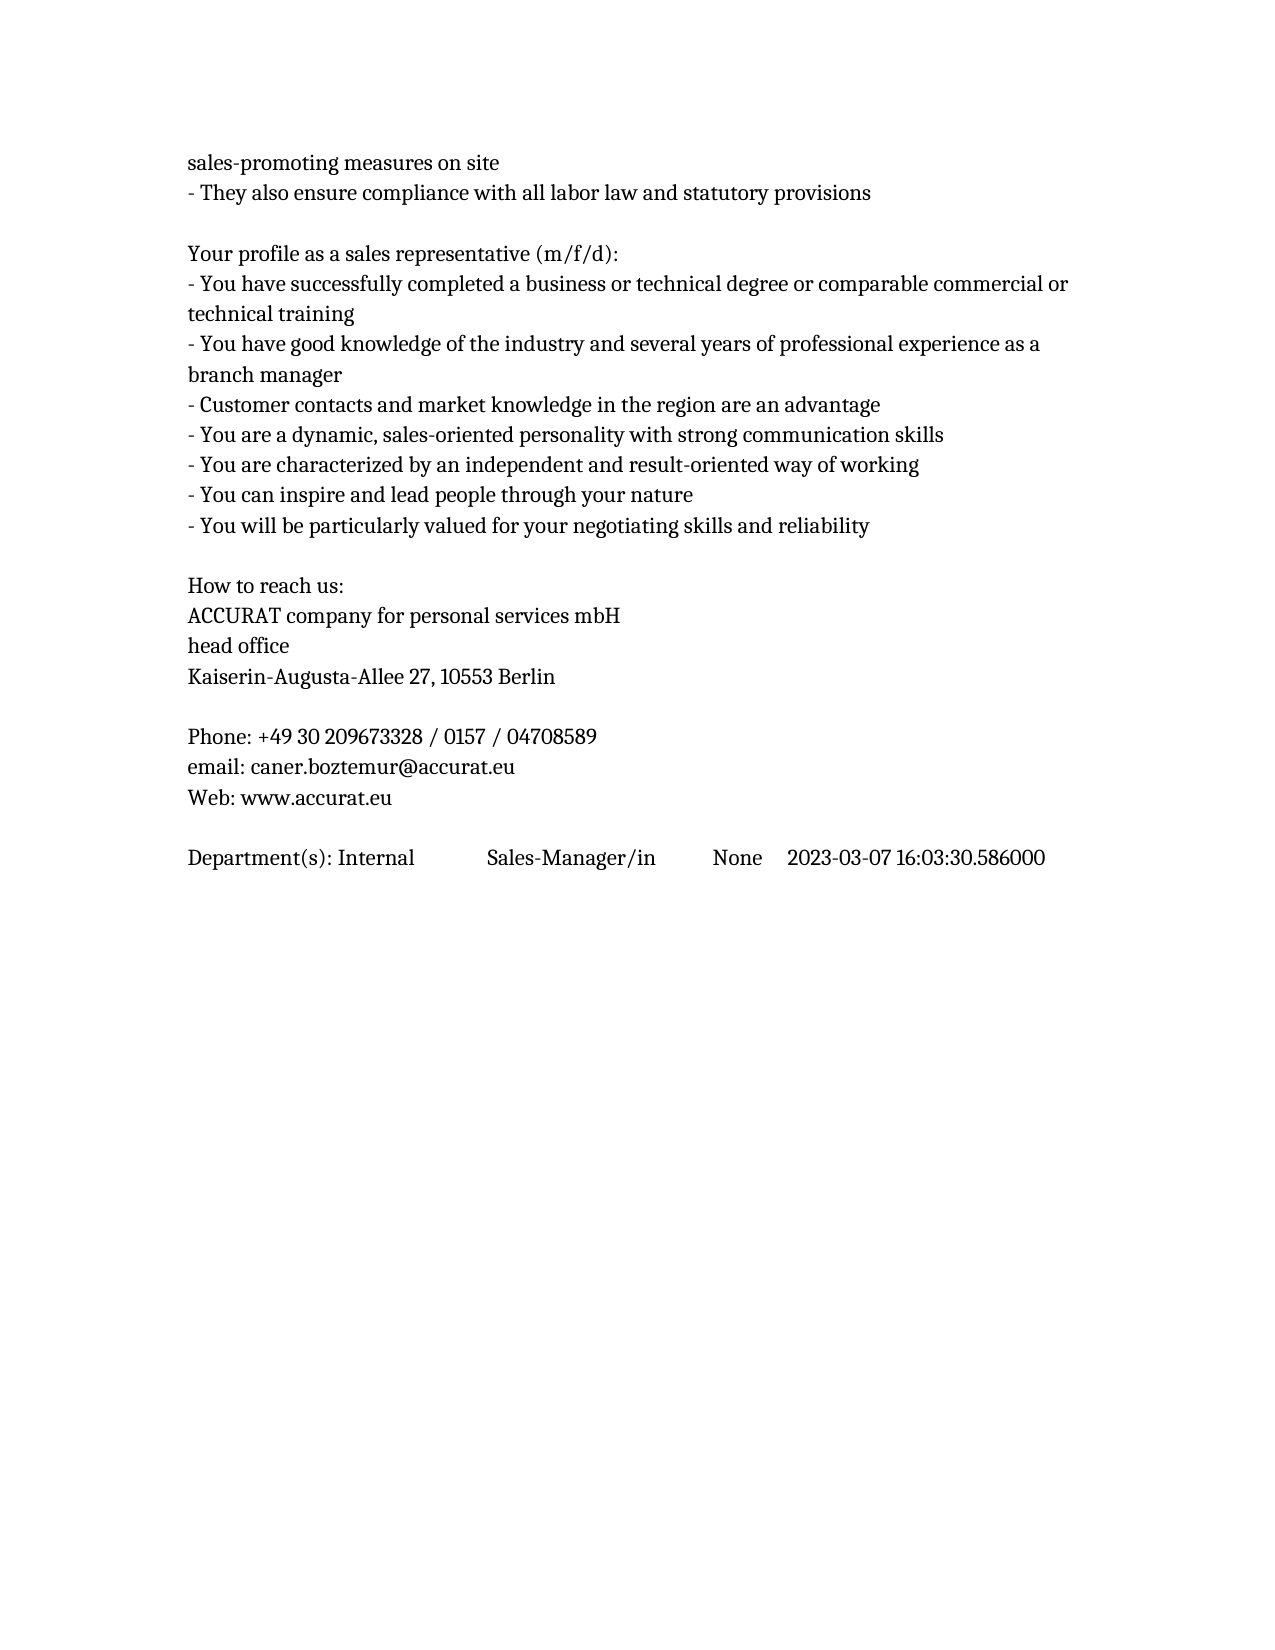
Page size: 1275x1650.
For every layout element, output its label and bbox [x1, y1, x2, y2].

text [187, 150, 1087, 901]
